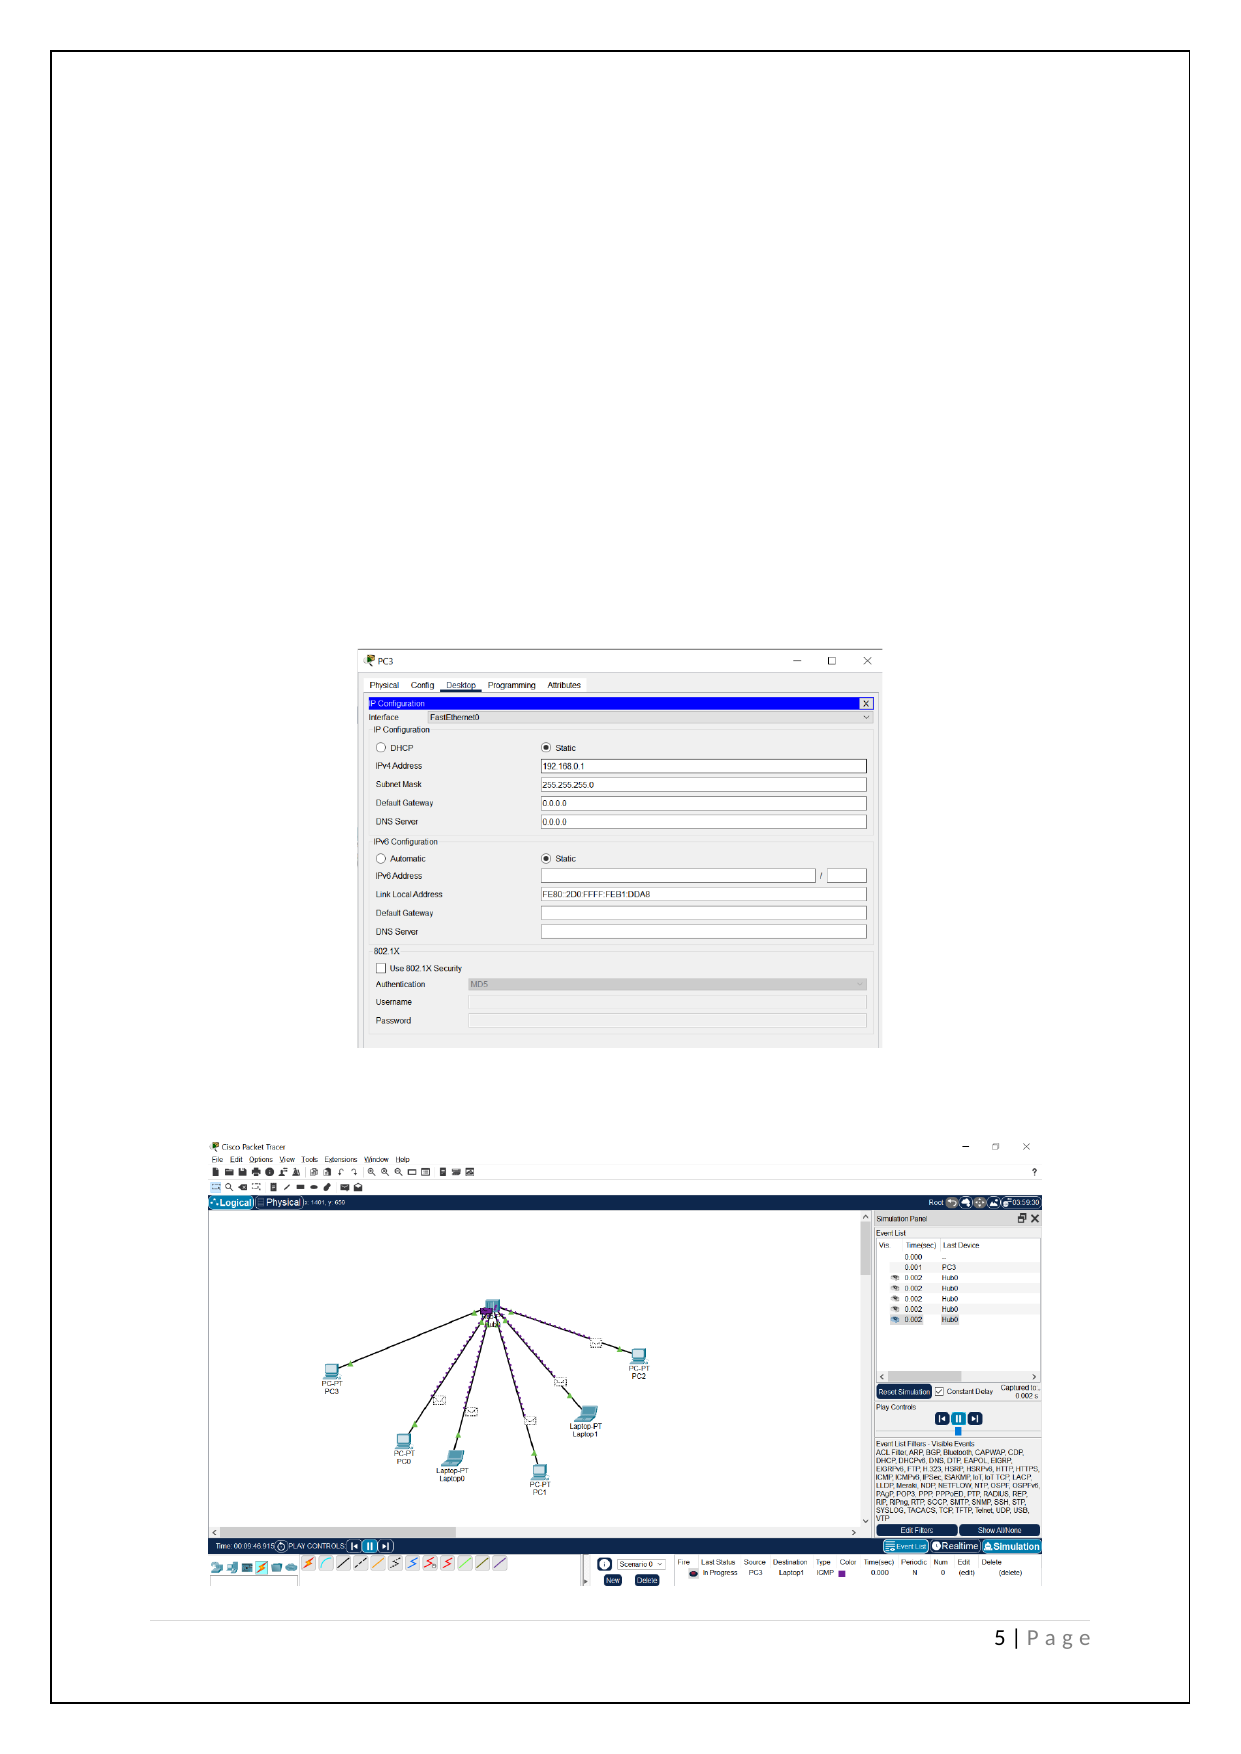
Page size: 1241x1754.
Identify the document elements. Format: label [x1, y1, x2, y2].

picture [357, 648, 883, 1048]
picture [985, 1543, 992, 1550]
picture [208, 1139, 1042, 1586]
